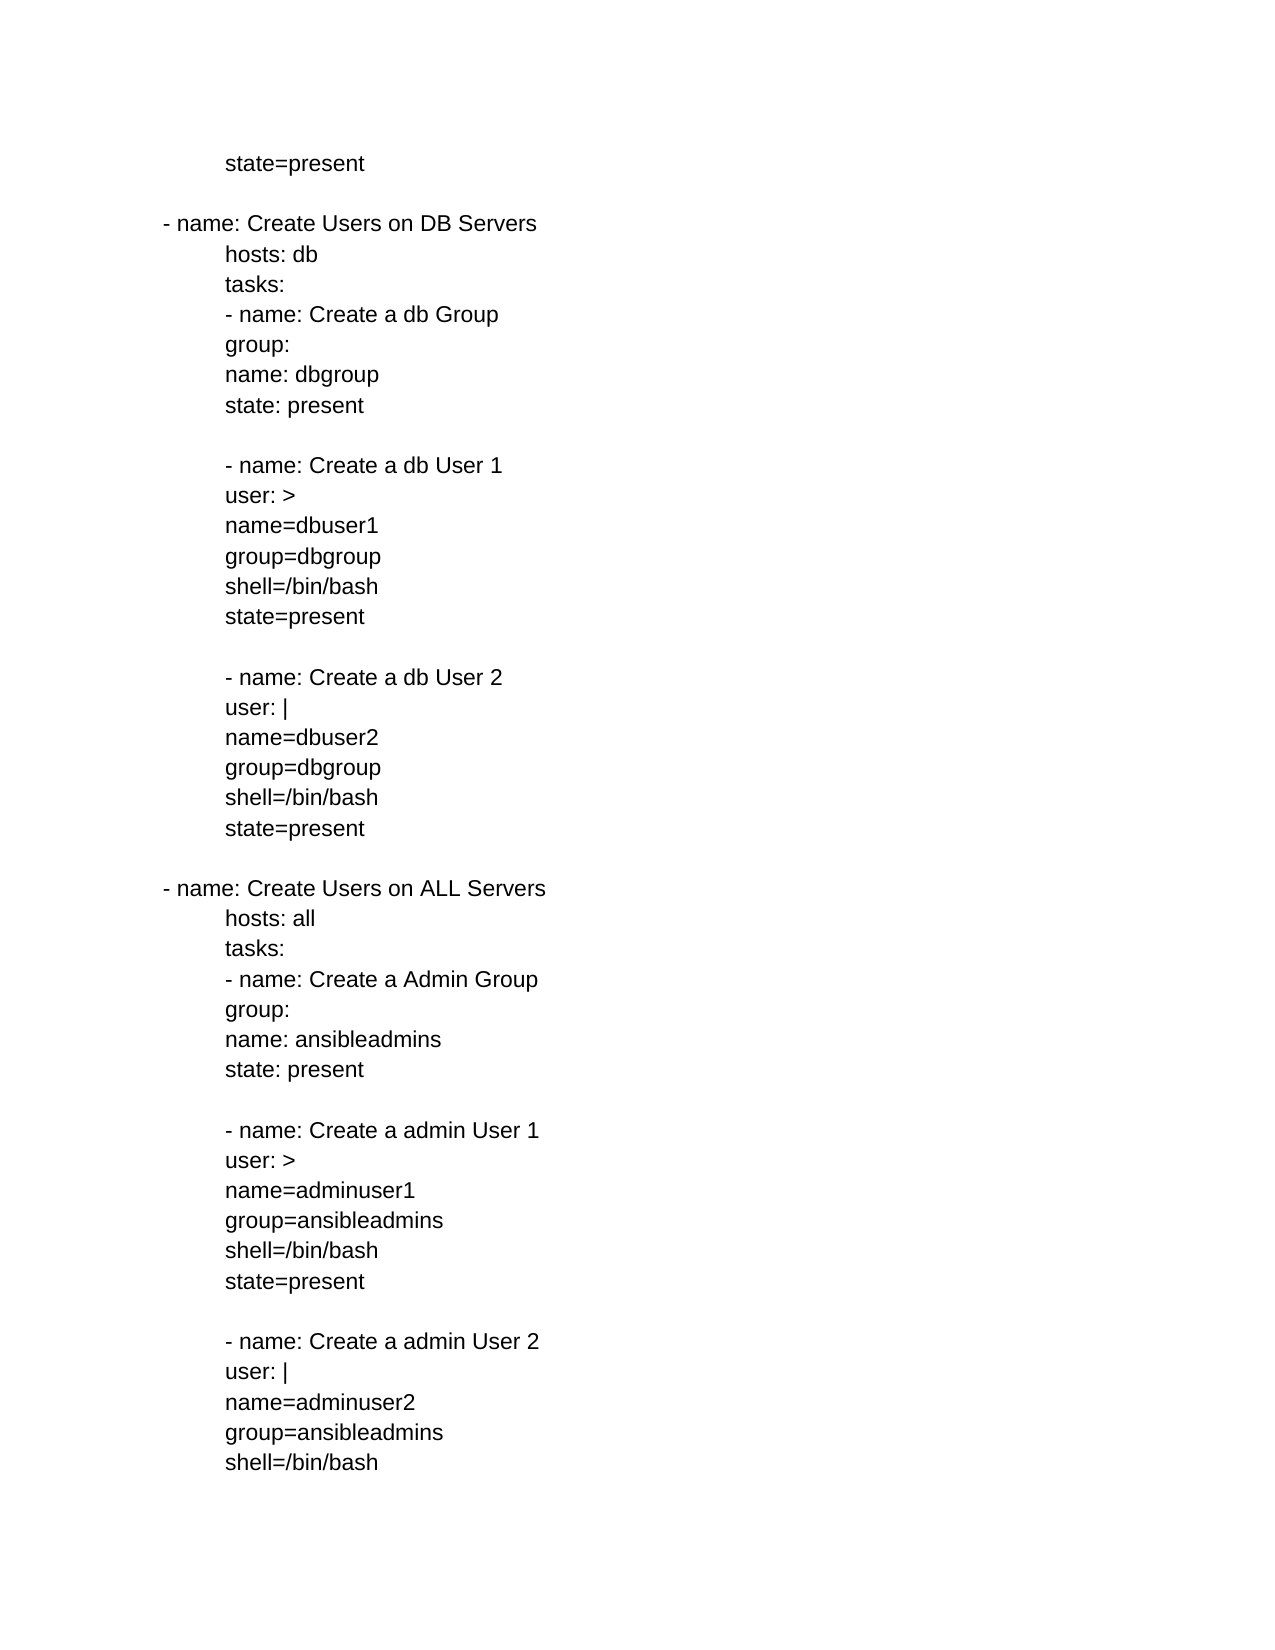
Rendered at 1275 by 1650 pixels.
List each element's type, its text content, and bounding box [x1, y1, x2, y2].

text name=dbuser1 [150, 512, 1125, 539]
text name=dbuser2 [150, 724, 1125, 750]
text name=adminuser1 [150, 1177, 1125, 1203]
text group: [150, 996, 1125, 1022]
text name: dbgroup [150, 361, 1125, 388]
text group=dbgroup [150, 754, 1125, 781]
text shell=/bin/bash [150, 1237, 1125, 1264]
text - name: Create a admin User 1 [150, 1117, 1125, 1143]
text - name: Create Users on ALL Servers [150, 875, 1125, 901]
text - name: Create a db User 1 [150, 452, 1125, 478]
text - name: Create a db User 2 [150, 663, 1125, 690]
text shell=/bin/bash [150, 573, 1125, 599]
text name=adminuser2 [150, 1388, 1125, 1415]
text state=present [150, 1268, 1125, 1294]
text user: > [150, 482, 1125, 509]
text state: present [150, 1056, 1125, 1083]
text - name: Create a Admin Group [150, 966, 1125, 992]
text group=ansibleadmins [150, 1207, 1125, 1234]
text tasks: [150, 271, 1125, 297]
text - name: Create a db Group [150, 301, 1125, 327]
text group=dbgroup [150, 543, 1125, 569]
text shell=/bin/bash [150, 1449, 1125, 1475]
text user: | [150, 1358, 1125, 1385]
text group=ansibleadmins [150, 1419, 1125, 1445]
text tasks: [150, 935, 1125, 962]
text name: ansibleadmins [150, 1026, 1125, 1052]
text user: | [150, 694, 1125, 720]
text user: > [150, 1147, 1125, 1173]
text state=present [150, 603, 1125, 629]
text group: [150, 331, 1125, 358]
text hosts: db [150, 241, 1125, 267]
text - name: Create a admin User 2 [150, 1328, 1125, 1354]
text - name: Create Users on DB Servers [150, 210, 1125, 237]
text state: present [150, 392, 1125, 418]
text shell=/bin/bash [150, 784, 1125, 811]
text hosts: all [150, 905, 1125, 932]
text state=present [150, 814, 1125, 841]
text state=present [150, 150, 1125, 176]
